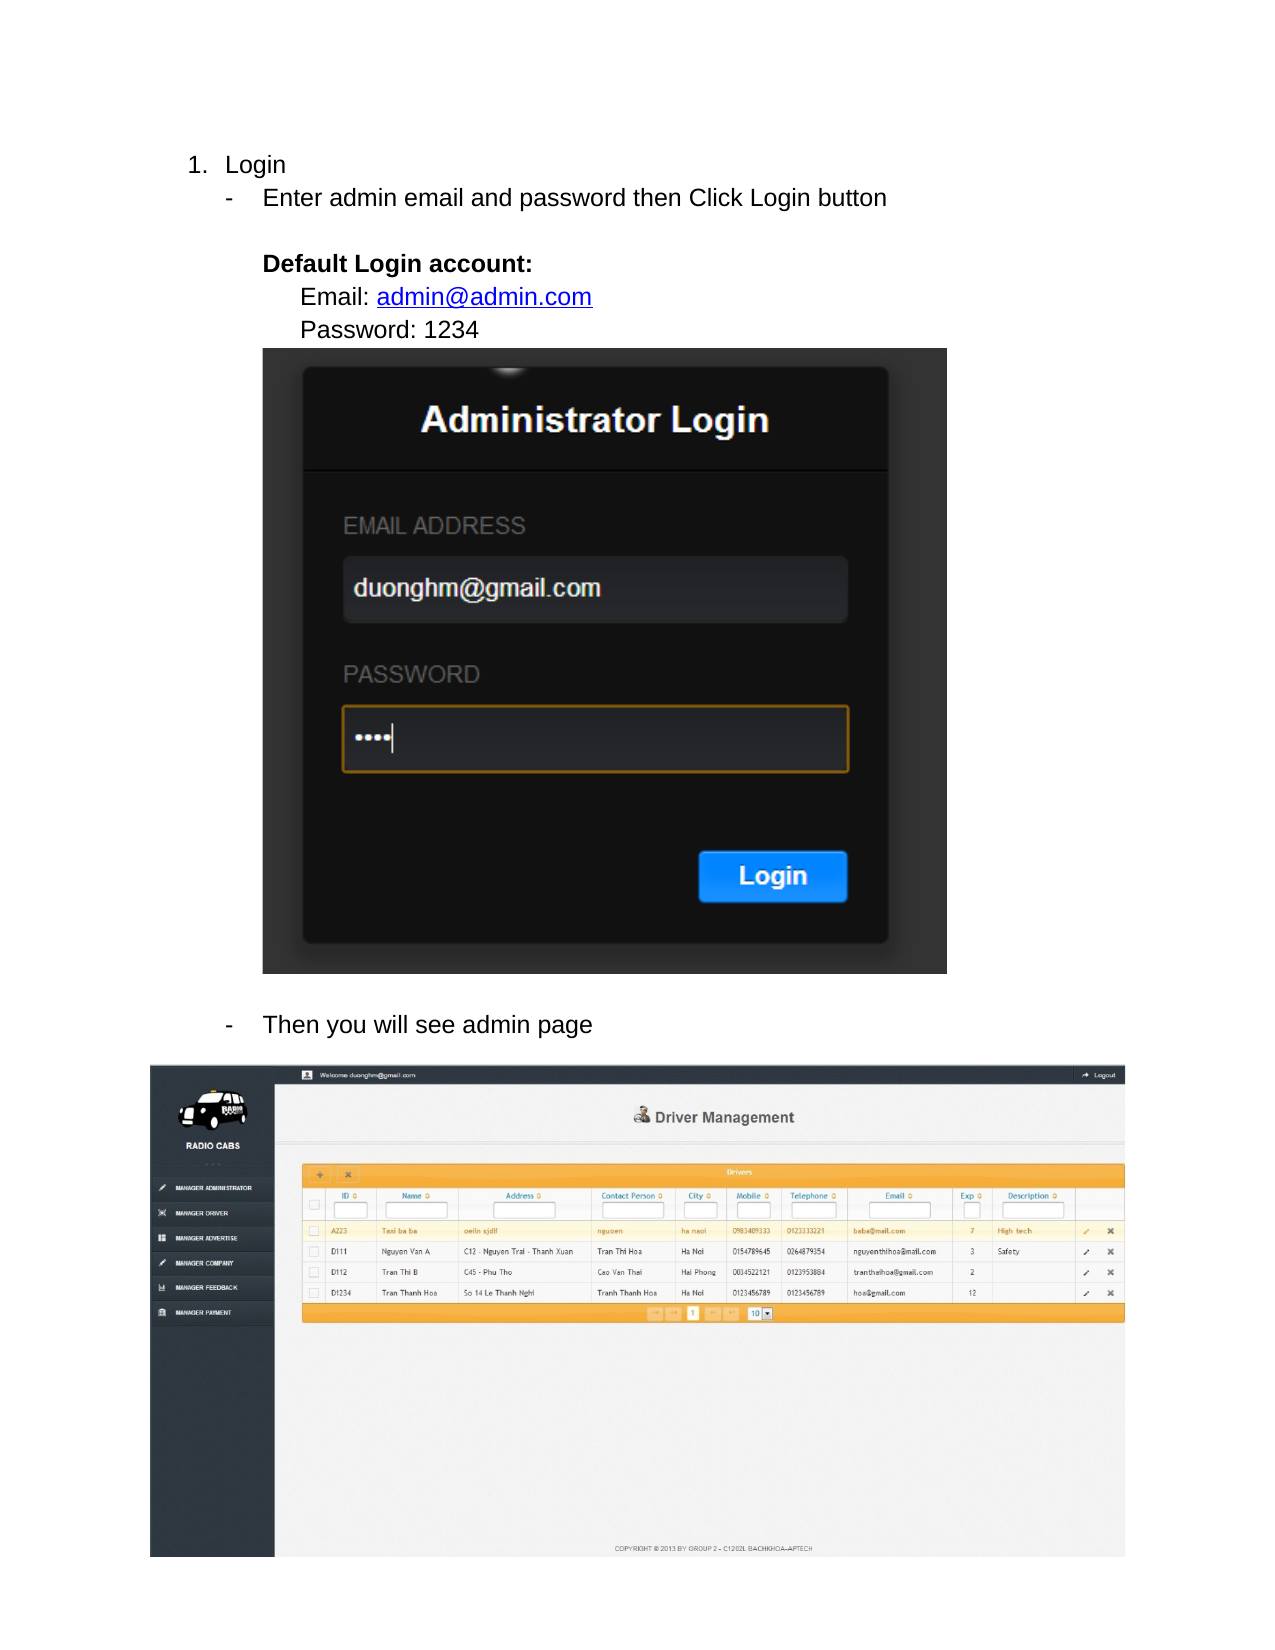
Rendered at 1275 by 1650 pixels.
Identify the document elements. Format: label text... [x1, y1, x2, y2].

picture [150, 1064, 1125, 1557]
list Login [187, 150, 1125, 179]
list Then you will see admin page [225, 1010, 1125, 1039]
list Enter admin email and password then Click Login button [225, 183, 1125, 212]
picture [262, 348, 947, 974]
list Email: admin@admin.com [300, 282, 1125, 311]
list Password: 1234 [300, 315, 1125, 344]
list Default Login account: [262, 249, 1125, 278]
